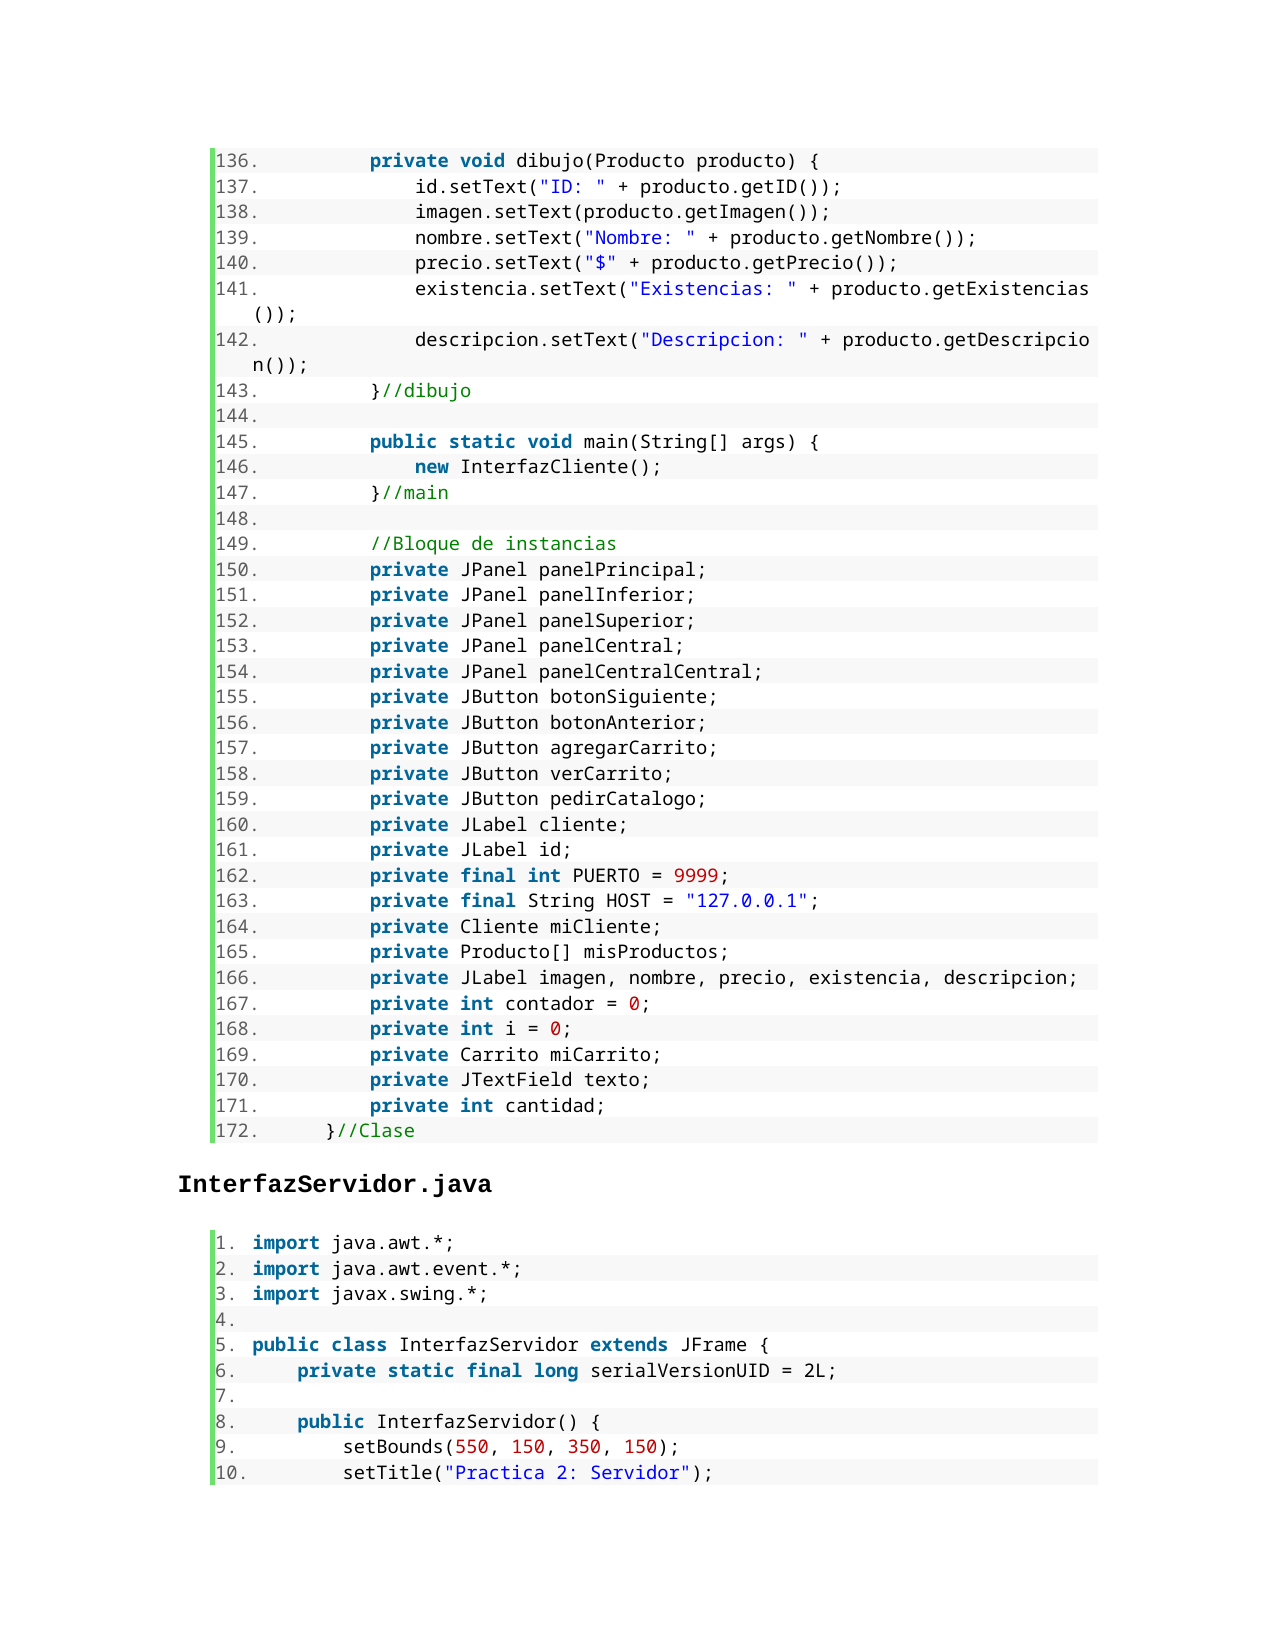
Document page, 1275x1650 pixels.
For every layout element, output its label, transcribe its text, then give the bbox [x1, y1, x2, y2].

list private int i = 0; [215, 1015, 1098, 1041]
list private JPanel panelPrincipal; [215, 556, 1098, 581]
list private void dibujo(Producto producto) { [215, 148, 1098, 173]
list }//Clase [215, 1117, 1098, 1143]
list }//dibujo [215, 377, 1098, 403]
list import java.awt.*; [210, 1229, 1098, 1255]
list private JButton agregarCarrito; [215, 734, 1098, 760]
list private JPanel panelInferior; [215, 581, 1098, 607]
list private int contador = 0; [215, 990, 1098, 1015]
list private JTextField texto; [215, 1066, 1098, 1092]
list id.setText("ID: " + producto.getID()); [215, 173, 1098, 199]
list private JButton verCarrito; [215, 760, 1098, 786]
list private Producto[] misProductos; [215, 939, 1098, 964]
list private JPanel panelCentral; [215, 632, 1098, 658]
list precio.setText("$" + producto.getPrecio()); [215, 250, 1098, 275]
list public InterfazServidor() { [215, 1408, 1098, 1434]
list private JButton pedirCatalogo; [215, 786, 1098, 811]
list private JLabel cliente; [215, 811, 1098, 837]
list public static void main(String[] args) { [215, 428, 1098, 454]
text InterfazServidor.java [177, 1172, 1098, 1200]
list private JButton botonSiguiente; [215, 683, 1098, 709]
list public class InterfazServidor extends JFrame { [215, 1332, 1098, 1357]
list private JLabel imagen, nombre, precio, existencia, descripcion; [215, 964, 1098, 990]
list descripcion.setText("Descripcion: " + producto.getDescripcion()); [215, 326, 1098, 377]
list private static final long serialVersionUID = 2L; [215, 1357, 1098, 1383]
list private int cantidad; [215, 1092, 1098, 1117]
list import javax.swing.*; [215, 1281, 1098, 1306]
list }//main [215, 479, 1098, 505]
list import java.awt.event.*; [215, 1255, 1098, 1281]
list private Cliente miCliente; [215, 913, 1098, 939]
list private JPanel panelCentralCentral; [215, 658, 1098, 683]
list private JPanel panelSuperior; [215, 607, 1098, 632]
list imagen.setText(producto.getImagen()); [215, 199, 1098, 224]
list setBounds(550, 150, 350, 150); [215, 1434, 1098, 1459]
list nombre.setText("Nombre: " + producto.getNombre()); [215, 224, 1098, 250]
list private Carrito miCarrito; [215, 1041, 1098, 1066]
list setTitle("Practica 2: Servidor"); [215, 1459, 1098, 1485]
list private JButton botonAnterior; [215, 709, 1098, 734]
list private final String HOST = "127.0.0.1"; [215, 888, 1098, 913]
list //Bloque de instancias [215, 530, 1098, 556]
list private JLabel id; [215, 837, 1098, 862]
list private final int PUERTO = 9999; [215, 862, 1098, 888]
list existencia.setText("Existencias: " + producto.getExistencias()); [215, 275, 1098, 326]
list new InterfazCliente(); [215, 454, 1098, 479]
